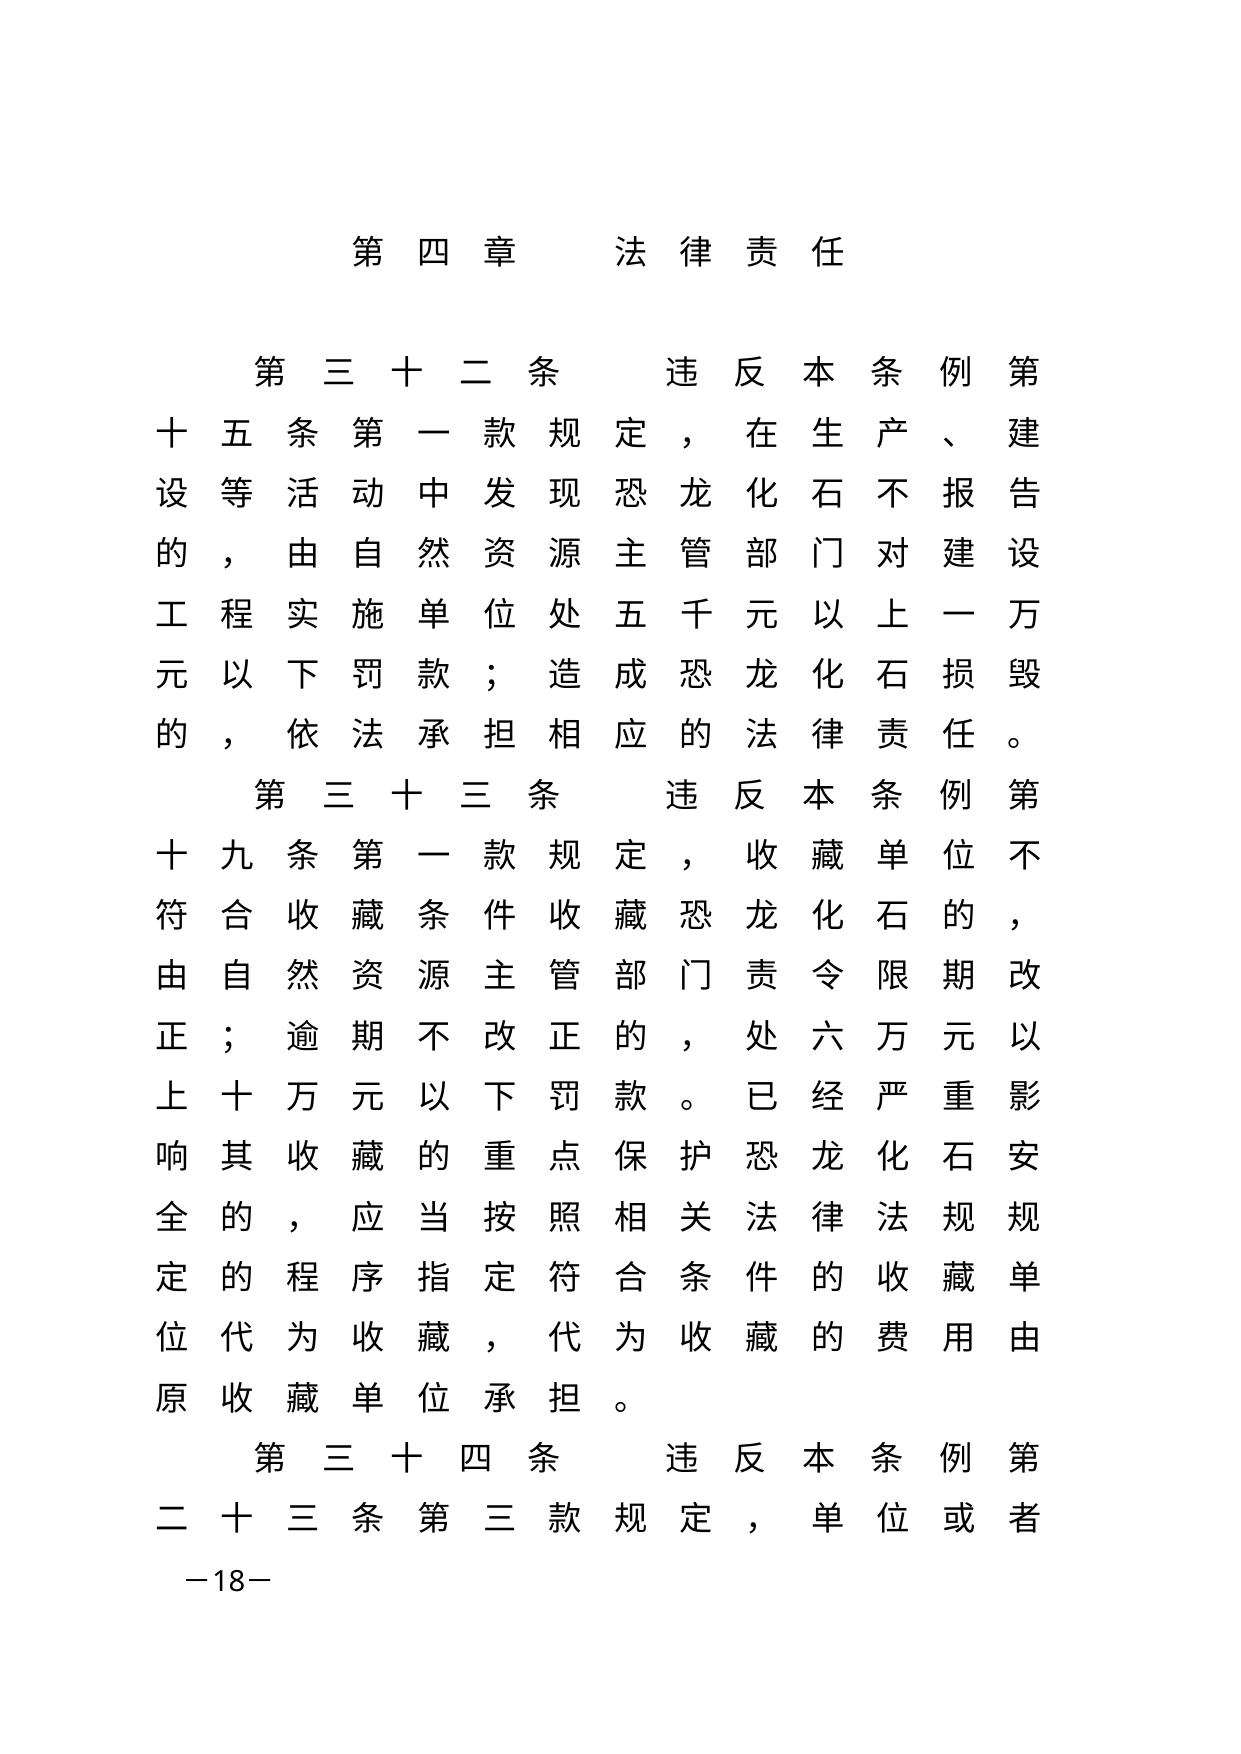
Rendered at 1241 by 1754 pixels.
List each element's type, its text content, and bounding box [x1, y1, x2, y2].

text 第三十四条 违反本条例第二十三条第三款规定，单位或者个人擅自移动或者破坏自然保护区界标，由自然保护区管理机构责令其改正，没有导致恐龙地质遗迹遭到破坏且没有产生不良影响的，处一百元以上二千元以下罚款；因界标移动或者破坏导致恐龙地质遗迹遭到破坏或者产生不良影响的，处二千元以上五千元以下罚款。 [155, 1426, 1073, 1546]
text 第四章 法律责任 [155, 219, 1073, 280]
text 第三十二条 违反本条例第十五条第一款规定，在生产、建设等活动中发现恐龙化石不报告的，由自然资源主管部门对建设工程实施单位处五千元以上一万元以下罚款；造成恐龙化石损毁的，依法承担相应的法律责任。 [155, 340, 1073, 762]
text 第三十三条 违反本条例第十九条第一款规定，收藏单位不符合收藏条件收藏恐龙化石的，由自然资源主管部门责令限期改正；逾期不改正的，处六万元以上十万元以下罚款。已经严重影响其收藏的重点保护恐龙化石安全的，应当按照相关法律法规规定的程序指定符合条件的收藏单位代为收藏，代为收藏的费用由原收藏单位承担。 [155, 762, 1073, 1426]
